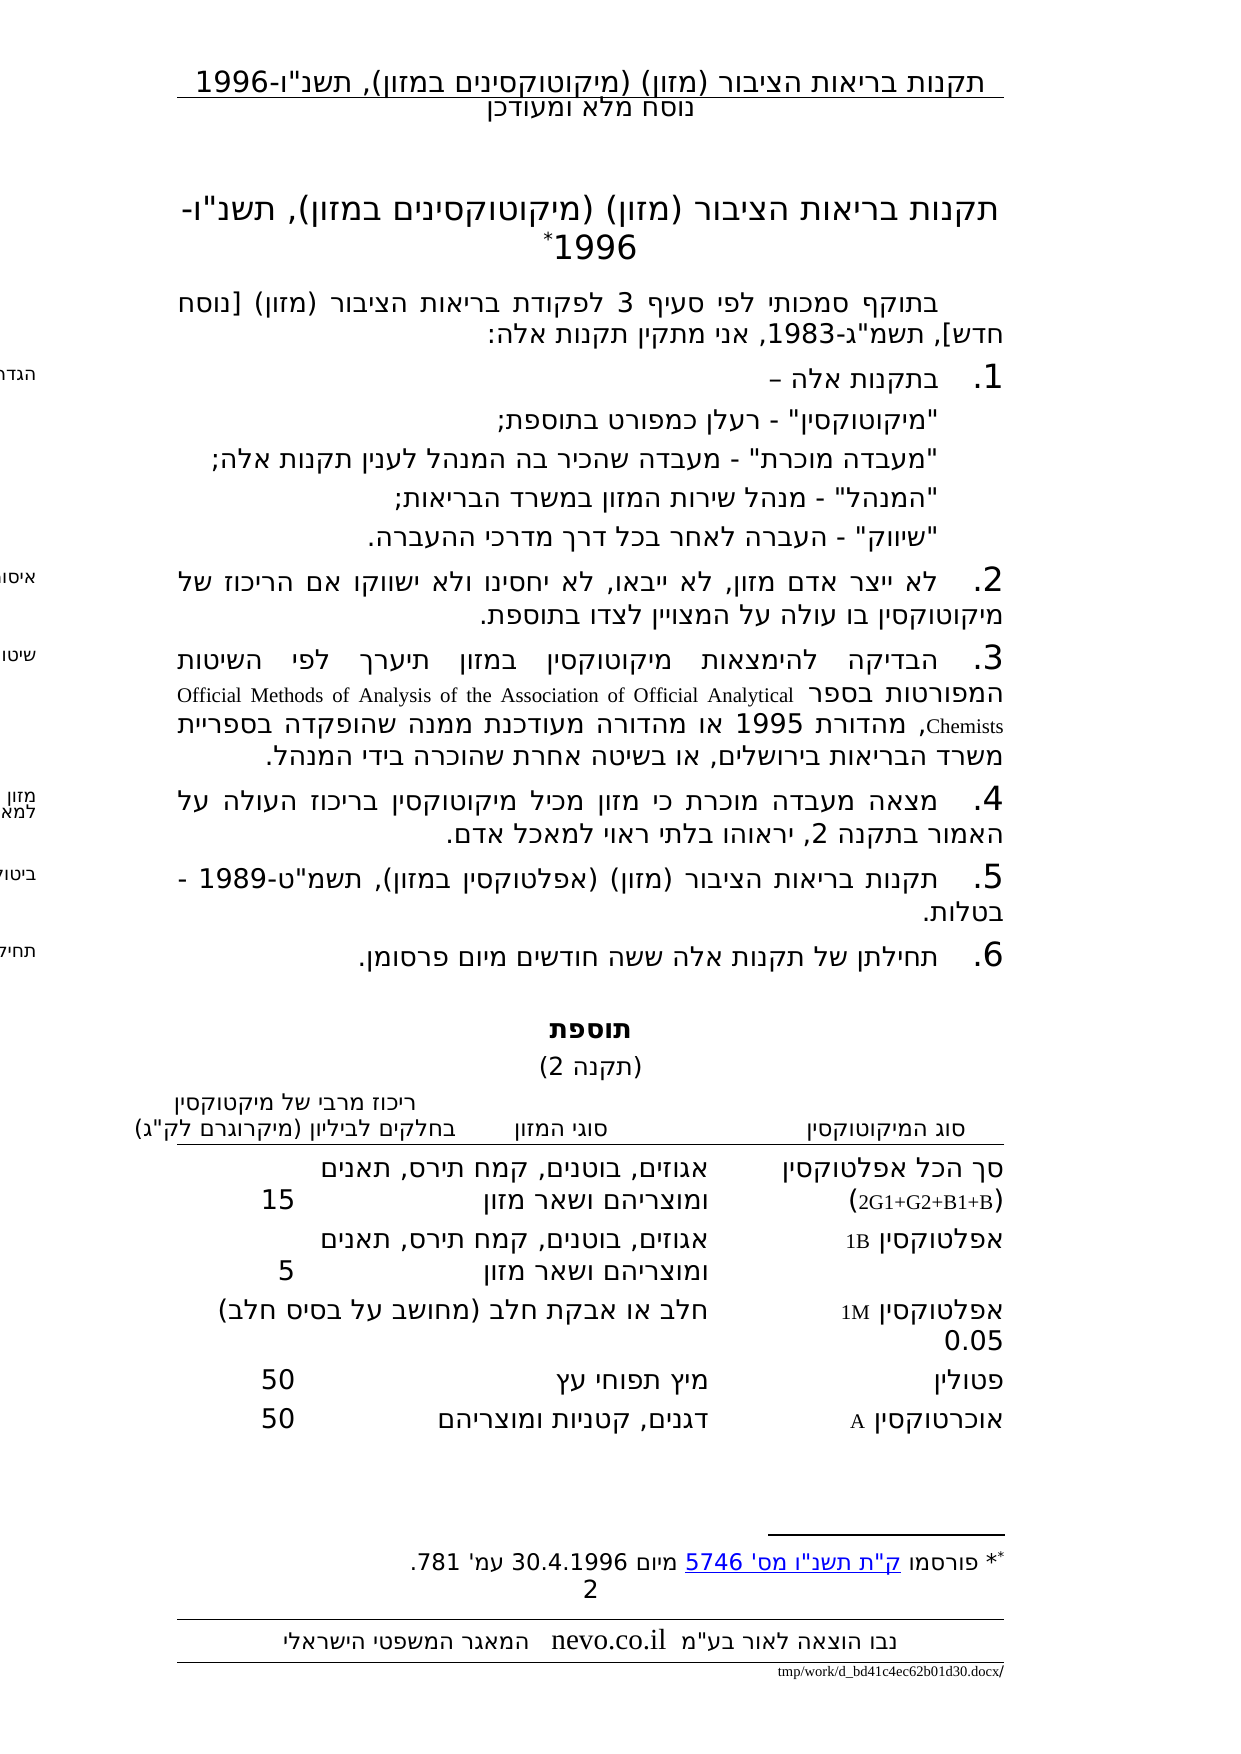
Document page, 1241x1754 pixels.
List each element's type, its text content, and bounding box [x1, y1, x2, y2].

text 4. מצאה מעבדה מוכרת כי מזון מכיל מיקוטוקסין בריכוז העולה על האמור בתקנה 2, יראוהו בלתי ראוי למאכל אדם. [177, 779, 1004, 850]
text תוספת [177, 1013, 1004, 1045]
text אפלטוקסין 1M חלב או אבקת חלב (מחושב על בסיס חלב) 0.05 [177, 1294, 1004, 1357]
text סוג המיקוטוקסין סוגי המזון בחלקים לביליון (מיקרוגרם לק"ג) [177, 1116, 1004, 1144]
text סך הכל אפלטוקסין אגוזים, בוטנים, קמח תירס, תאנים [177, 1153, 1004, 1184]
text 2. לא ייצר אדם מזון, לא ייבאו, לא יחסינו ולא ישווקו אם הריכוז של מיקוטוקסין בו עולה על המצויין לצדו בתוספת. [177, 560, 1004, 631]
text אוכרטוקסין A דגנים, קטניות ומוצריהם 50 [177, 1404, 1004, 1435]
text בתוקף סמכותי לפי סעיף 3 לפקודת בריאות הציבור (מזון) [נוסח חדש], תשמ"ג-1983, אני מתקין תקנות אלה: [177, 287, 1004, 350]
text (תקנה 2) [177, 1052, 1004, 1081]
text "המנהל" - מנהל שירות המזון במשרד הבריאות; [177, 482, 1004, 514]
text "שיווק" - העברה לאחר בכל דרך מדרכי ההעברה. [177, 521, 1004, 553]
text 3. הבדיקה להימצאות מיקוטוקסין במזון תיערך לפי השיטות המפורטות בספר Official Methods of Analysis of the Association of Official Analytical Chemists, מהדורת 1995 או מהדורה מעודכנת ממנה שהופקדה בספריית משרד הבריאות בירושלים, או בשיטה אחרת שהוכרה בידי המנהל. [177, 638, 1004, 772]
text 5. תקנות בריאות הציבור (מזון) (אפלטוקסין במזון), תשמ"ט-1989 - בטלות. [177, 857, 1004, 928]
text אפלטוקסין 1B אגוזים, בוטנים, קמח תירס, תאנים [177, 1223, 1004, 1255]
text 1. בתקנות אלה – [177, 358, 1004, 397]
text "מעבדה מוכרת" - מעבדה שהכיר בה המנהל לענין תקנות אלה; [177, 443, 1004, 475]
text 6. תחילתן של תקנות אלה ששה חודשים מיום פרסומן. [177, 935, 1004, 974]
text (2G1+G2+B1+B) ומוצריהם ושאר מזון 15 [177, 1184, 1004, 1216]
text ומוצריהם ושאר מזון 5 [177, 1255, 1004, 1287]
text תקנות בריאות הציבור (מזון) (מיקוטוקסינים במזון), תשנ"ו-1996* [177, 189, 1004, 267]
text פטולין מיץ תפוחי עץ 50 [177, 1365, 1004, 1396]
text ריכוז מרבי של מיקטוקסין [177, 1089, 1004, 1116]
text "מיקוטוקסין" - רעלן כמפורט בתוספת; [177, 404, 1004, 436]
